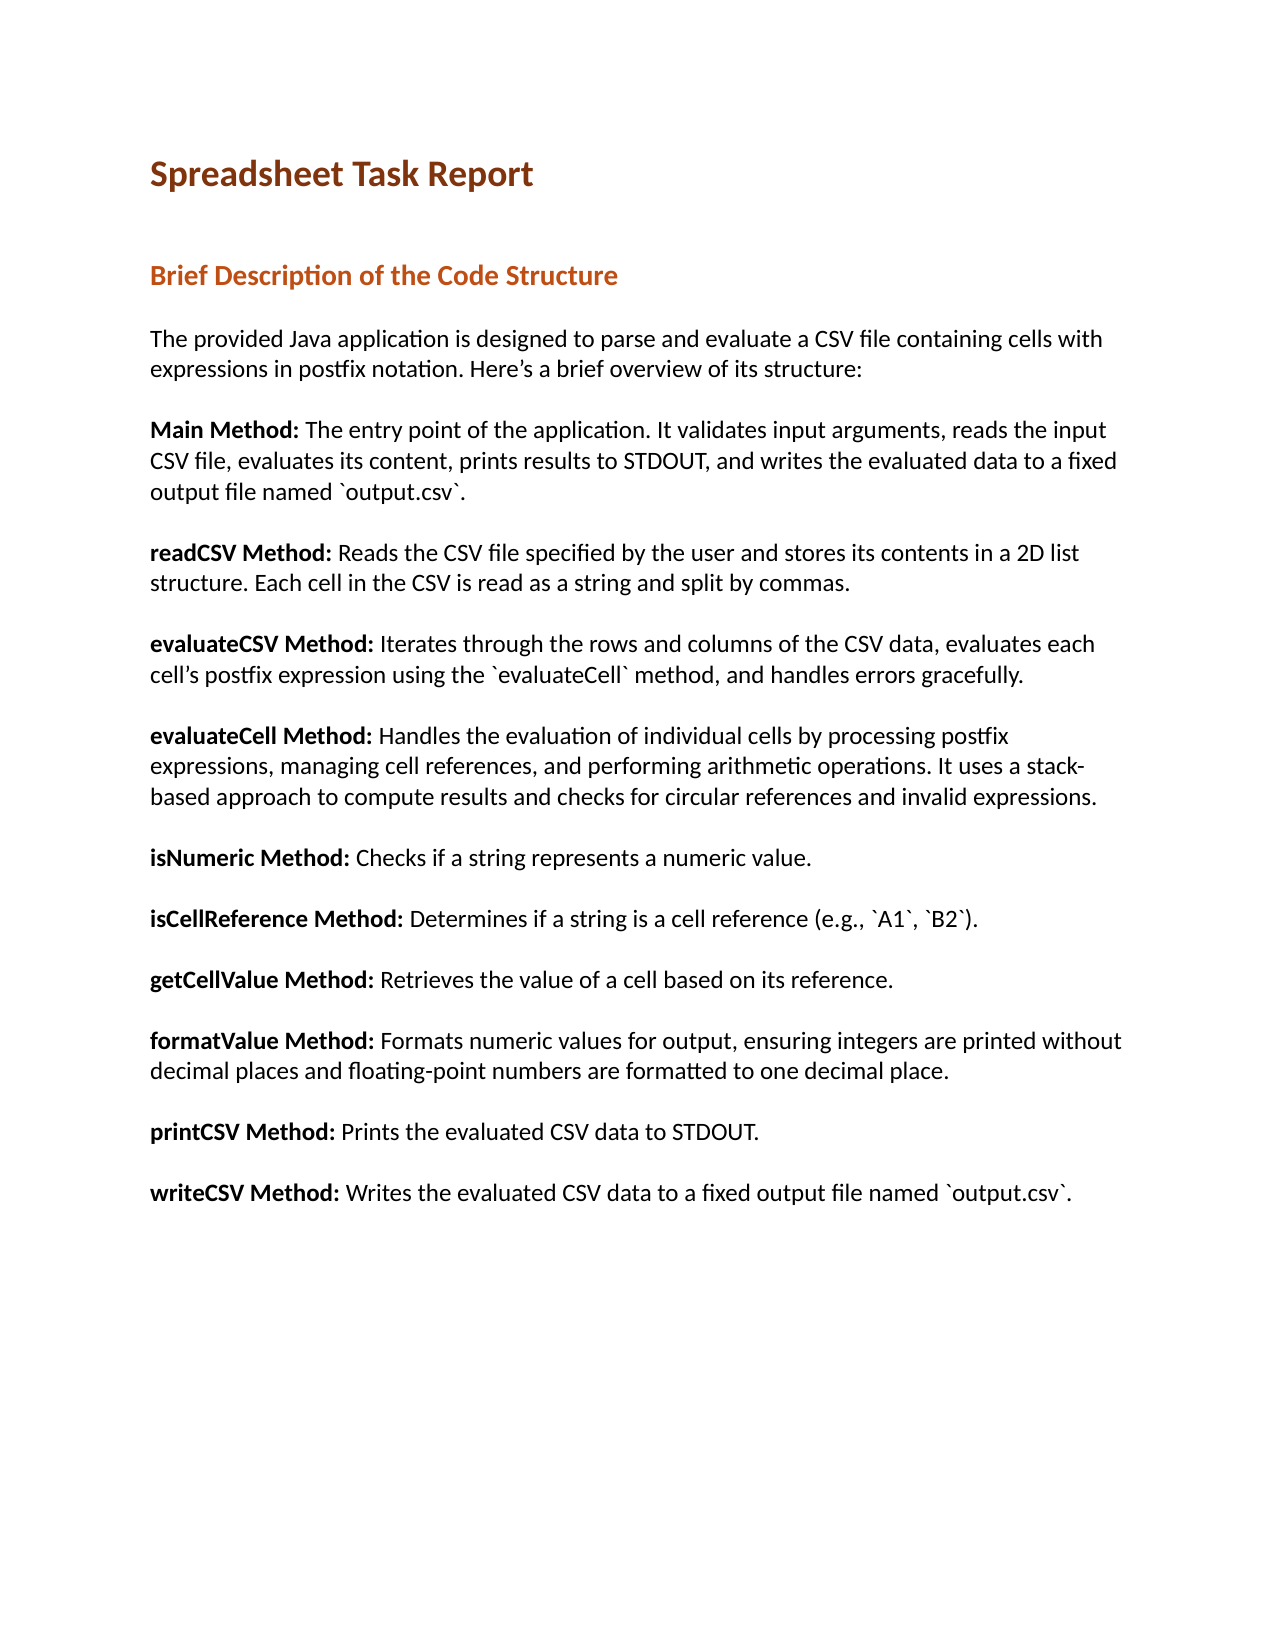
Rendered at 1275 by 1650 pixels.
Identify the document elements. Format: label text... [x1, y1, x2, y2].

text Brief Description of the Code Structure [150, 257, 1125, 292]
text Main Method: The entry point of the application. It validates input arguments, reads the input CSV file, evaluates its content, prints results to STDOUT, and writes the evaluated data to a fixed output file named `output.csv`. [150, 414, 1125, 506]
text writeCSV Method: Writes the evaluated CSV data to a fixed output file named `output.csv`. [150, 1178, 1125, 1208]
text printCSV Method: Prints the evaluated CSV data to STDOUT. [150, 1117, 1125, 1147]
text readCSV Method: Reads the CSV file specified by the user and stores its contents in a 2D list structure. Each cell in the CSV is read as a string and split by commas. [150, 537, 1125, 598]
text Spreadsheet Task Report [150, 150, 1125, 196]
text formatValue Method: Formats numeric values for output, ensuring integers are printed without decimal places and floating-point numbers are formatted to one decimal place. [150, 1025, 1125, 1086]
text isCellReference Method: Determines if a string is a cell reference (e.g., `A1`, `B2`). [150, 903, 1125, 933]
text getCellValue Method: Retrieves the value of a cell based on its reference. [150, 964, 1125, 994]
text isNumeric Method: Checks if a string represents a numeric value. [150, 842, 1125, 872]
text evaluateCell Method: Handles the evaluation of individual cells by processing postfix expressions, managing cell references, and performing arithmetic operations. It uses a stack-based approach to compute results and checks for circular references and invalid expressions. [150, 720, 1125, 811]
text The provided Java application is designed to parse and evaluate a CSV file containing cells with expressions in postfix notation. Here’s a brief overview of its structure: [150, 323, 1125, 384]
text evaluateCSV Method: Iterates through the rows and columns of the CSV data, evaluates each cell’s postfix expression using the `evaluateCell` method, and handles errors gracefully. [150, 628, 1125, 689]
